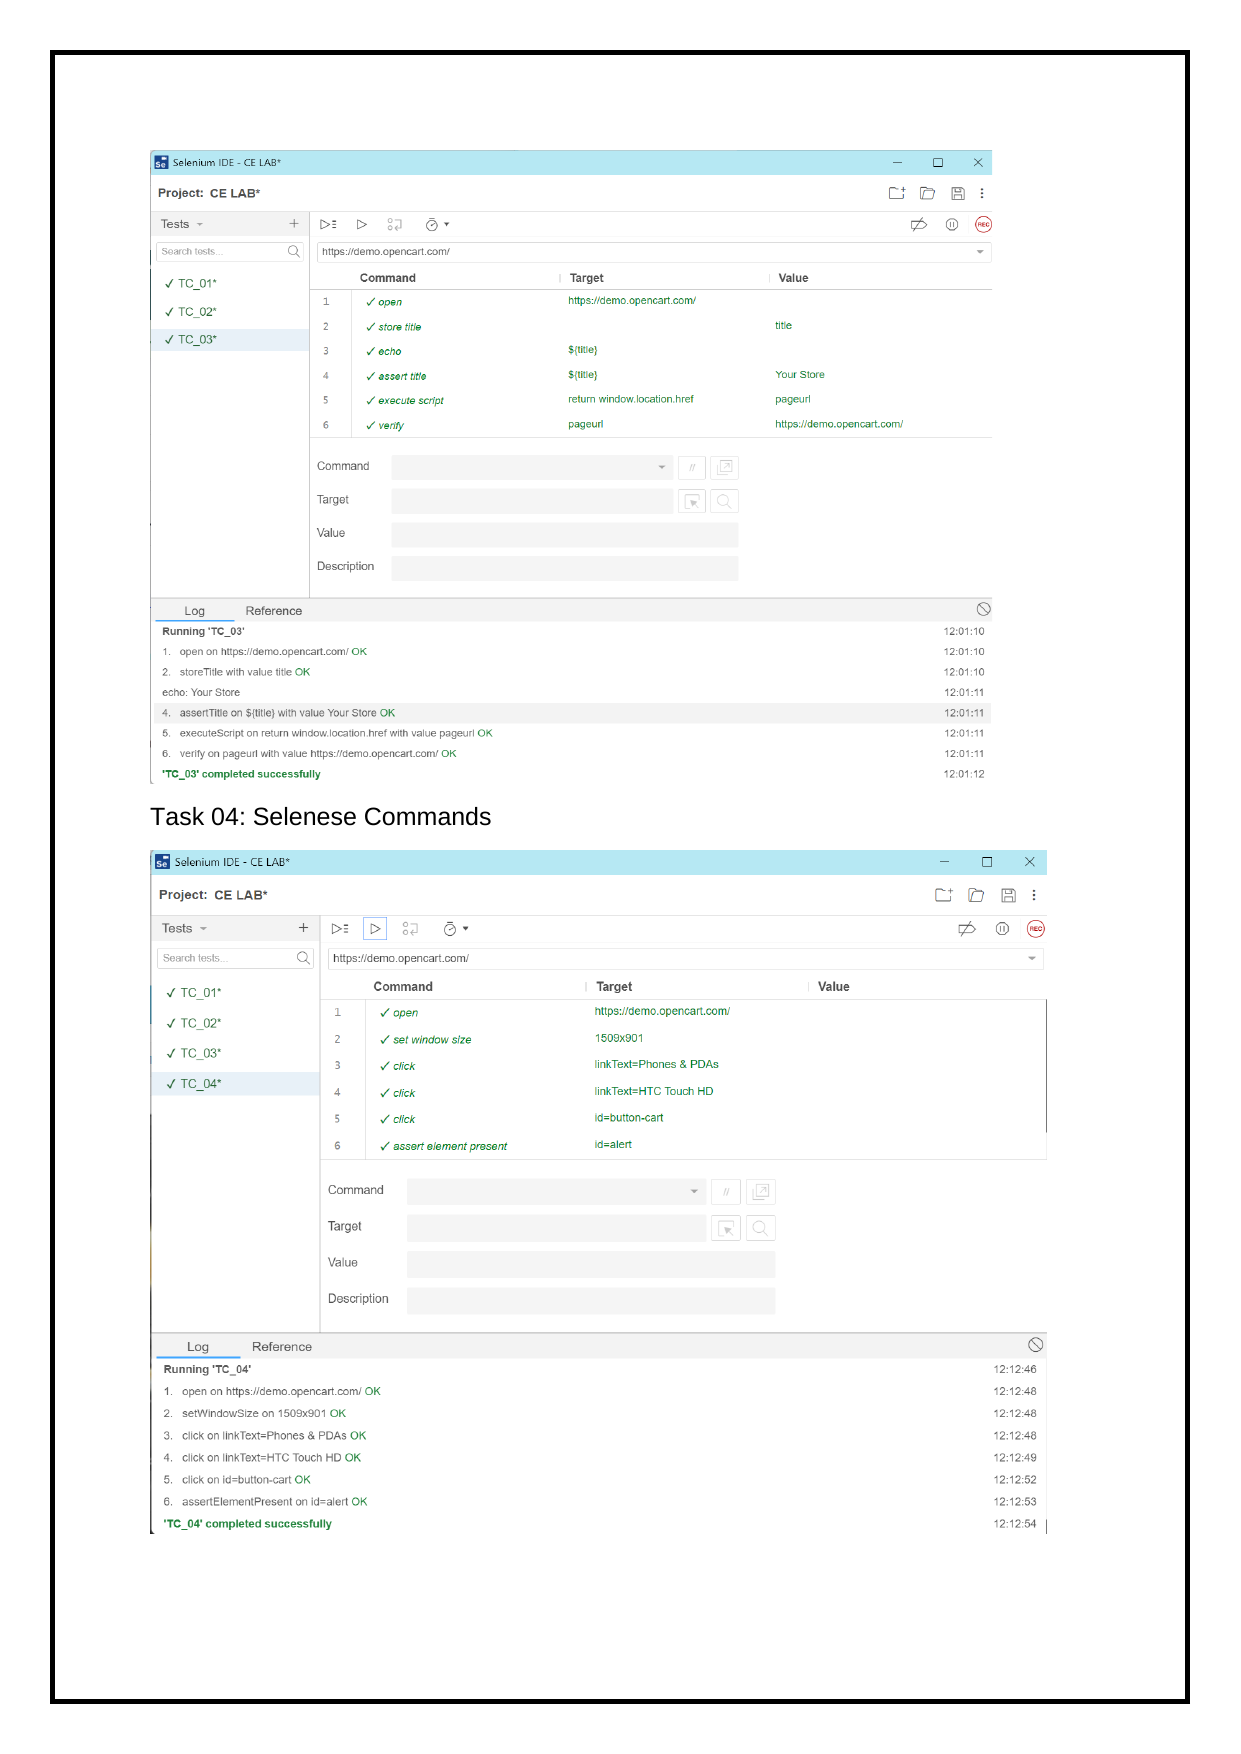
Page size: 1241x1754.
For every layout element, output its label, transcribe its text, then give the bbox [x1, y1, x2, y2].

picture [150, 150, 993, 784]
picture [150, 850, 1047, 1534]
text Task 04: Selenese Commands [150, 802, 1090, 831]
